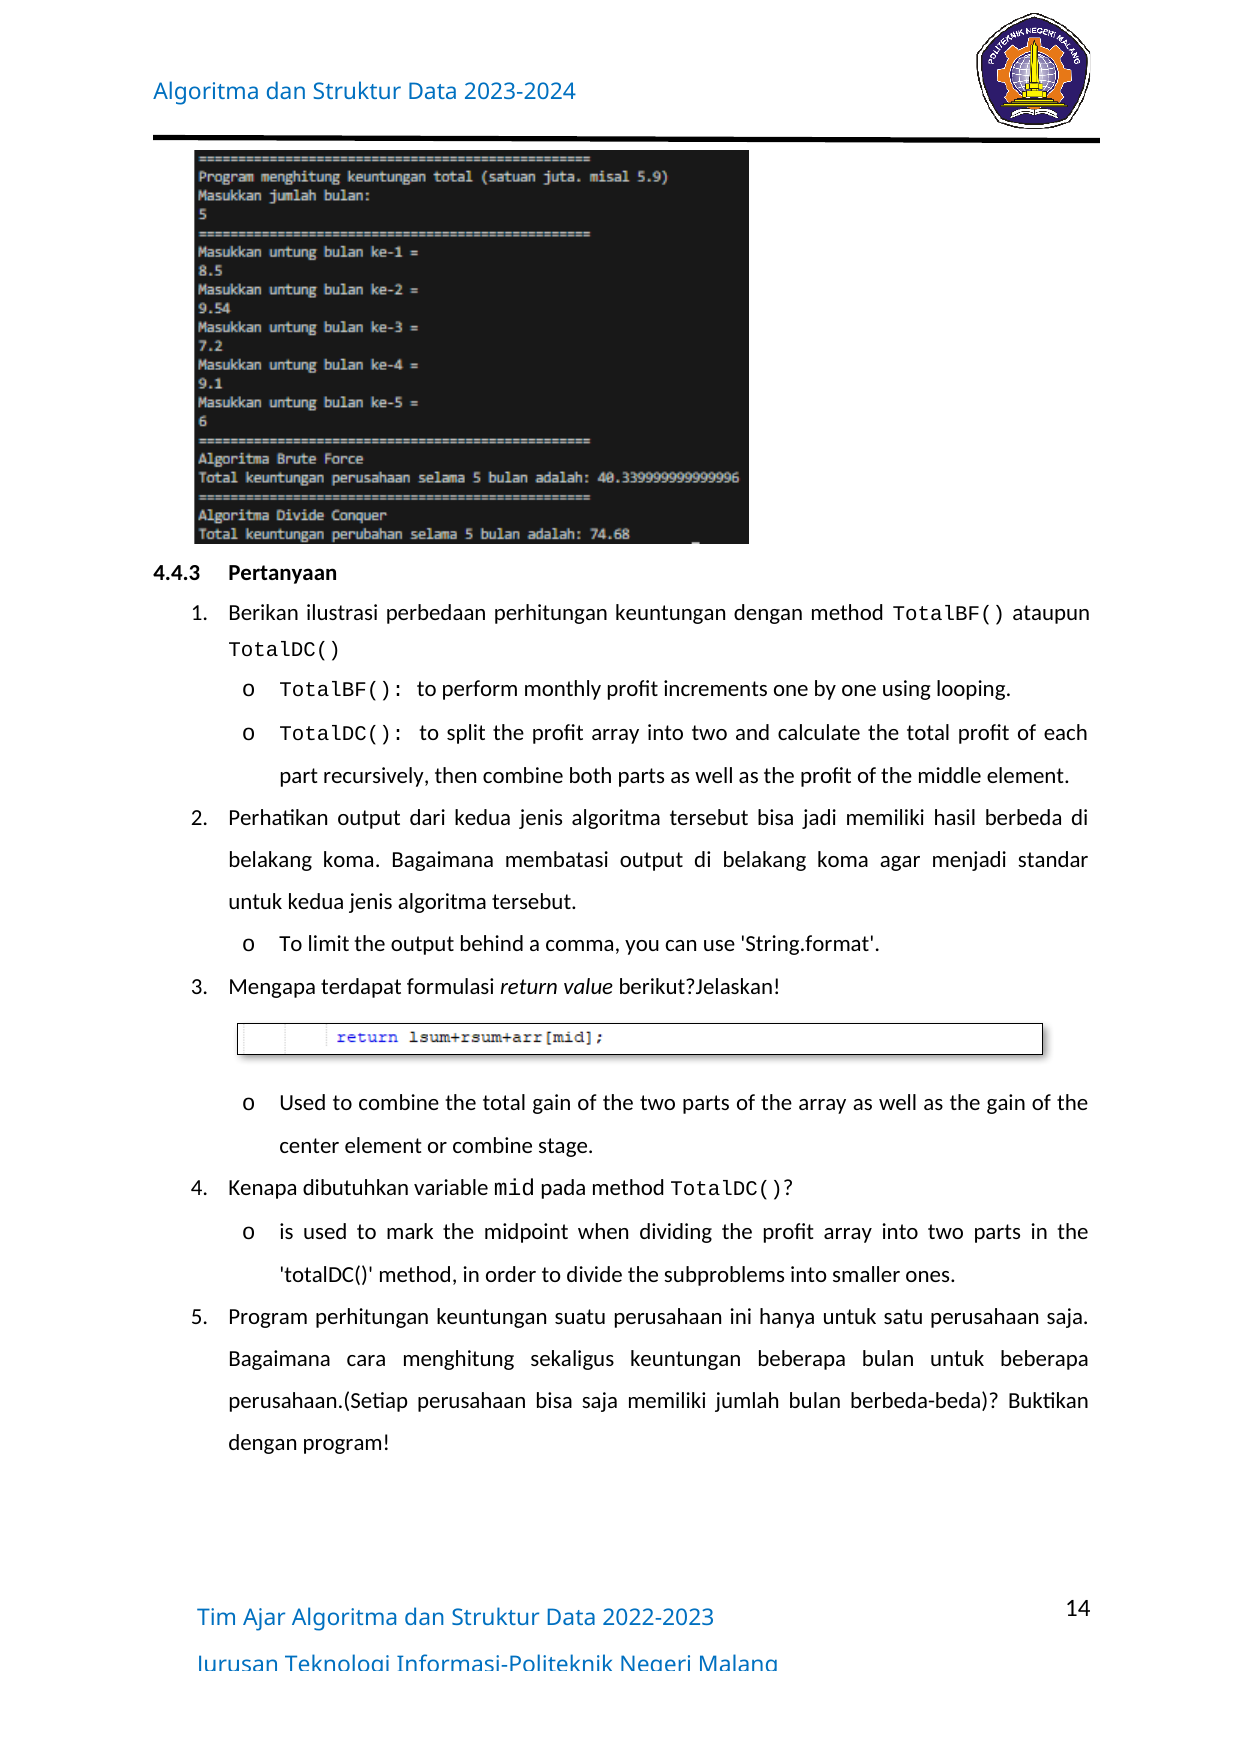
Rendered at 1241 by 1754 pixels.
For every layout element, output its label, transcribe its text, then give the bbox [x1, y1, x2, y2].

list Used to combine the total gain of the two parts of the array as well as the gain of the center element or combine stage. [242, 1088, 1090, 1159]
list Berikan ilustrasi perbedaan perhitungan keuntungan dengan method TotalBF() ataupun TotalDC() [191, 598, 1090, 662]
list Pertanyaan [153, 558, 1090, 586]
list is used to mark the midpoint when dividing the profit array into two parts in the 'totalDC()' method, in order to divide the subproblems into smaller ones. [242, 1217, 1090, 1288]
list Mengapa terdapat formulasi return value berikut?Jelaskan! [191, 972, 1090, 1001]
list Program perhitungan keuntungan suatu perusahaan ini hanya untuk satu perusahaan saja. Bagaimana cara menghitung sekaligus keuntungan beberapa bulan untuk beberapa perusahaan.(Setiap perusahaan bisa saja memiliki jumlah bulan berbeda-beda)? Buktikan dengan program! [191, 1302, 1090, 1456]
list Perhatikan output dari kedua jenis algoritma tersebut bisa jadi memiliki hasil berbeda di belakang koma. Bagaimana membatasi output di belakang koma agar menjadi standar untuk kedua jenis algoritma tersebut. [191, 803, 1090, 915]
list TotalBF(): to perform monthly profit increments one by one using looping. [242, 674, 1090, 703]
list To limit the output behind a comma, you can use 'String.format'. [242, 929, 1090, 958]
picture [194, 150, 749, 544]
picture [976, 13, 1091, 129]
picture [238, 1024, 1042, 1054]
list Kenapa dibutuhkan variable mid pada method TotalDC()? [191, 1173, 1090, 1202]
list TotalDC(): to split the profit array into two and calculate the total profit of each part recursively, then combine both parts as well as the profit of the middle element. [242, 718, 1090, 789]
